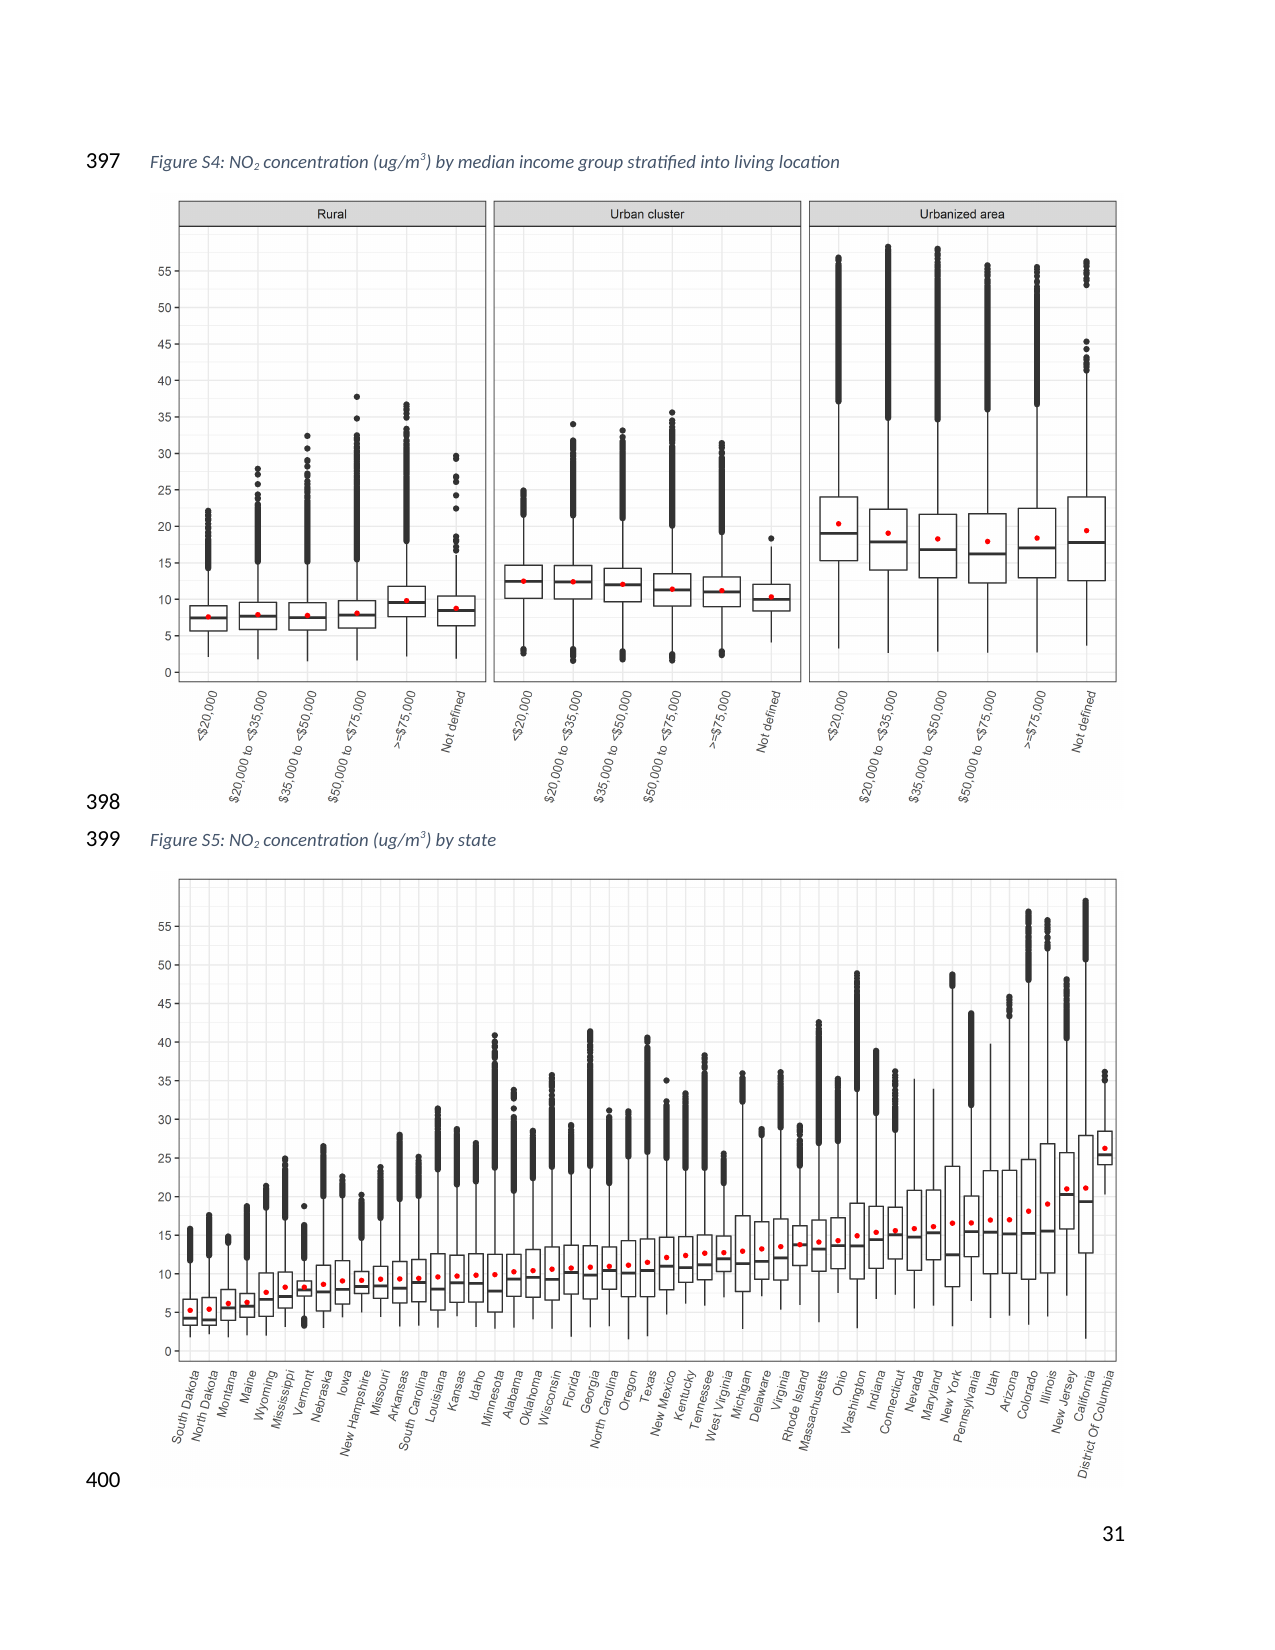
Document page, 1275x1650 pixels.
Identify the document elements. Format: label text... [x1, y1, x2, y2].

text Figure S4: NO2 concentration (ug/m3) by median income group stratified into living location [150, 150, 1125, 173]
text Figure S5: NO2 concentration (ug/m3) by state [150, 828, 1125, 851]
picture [150, 193, 1124, 810]
picture [150, 871, 1124, 1488]
